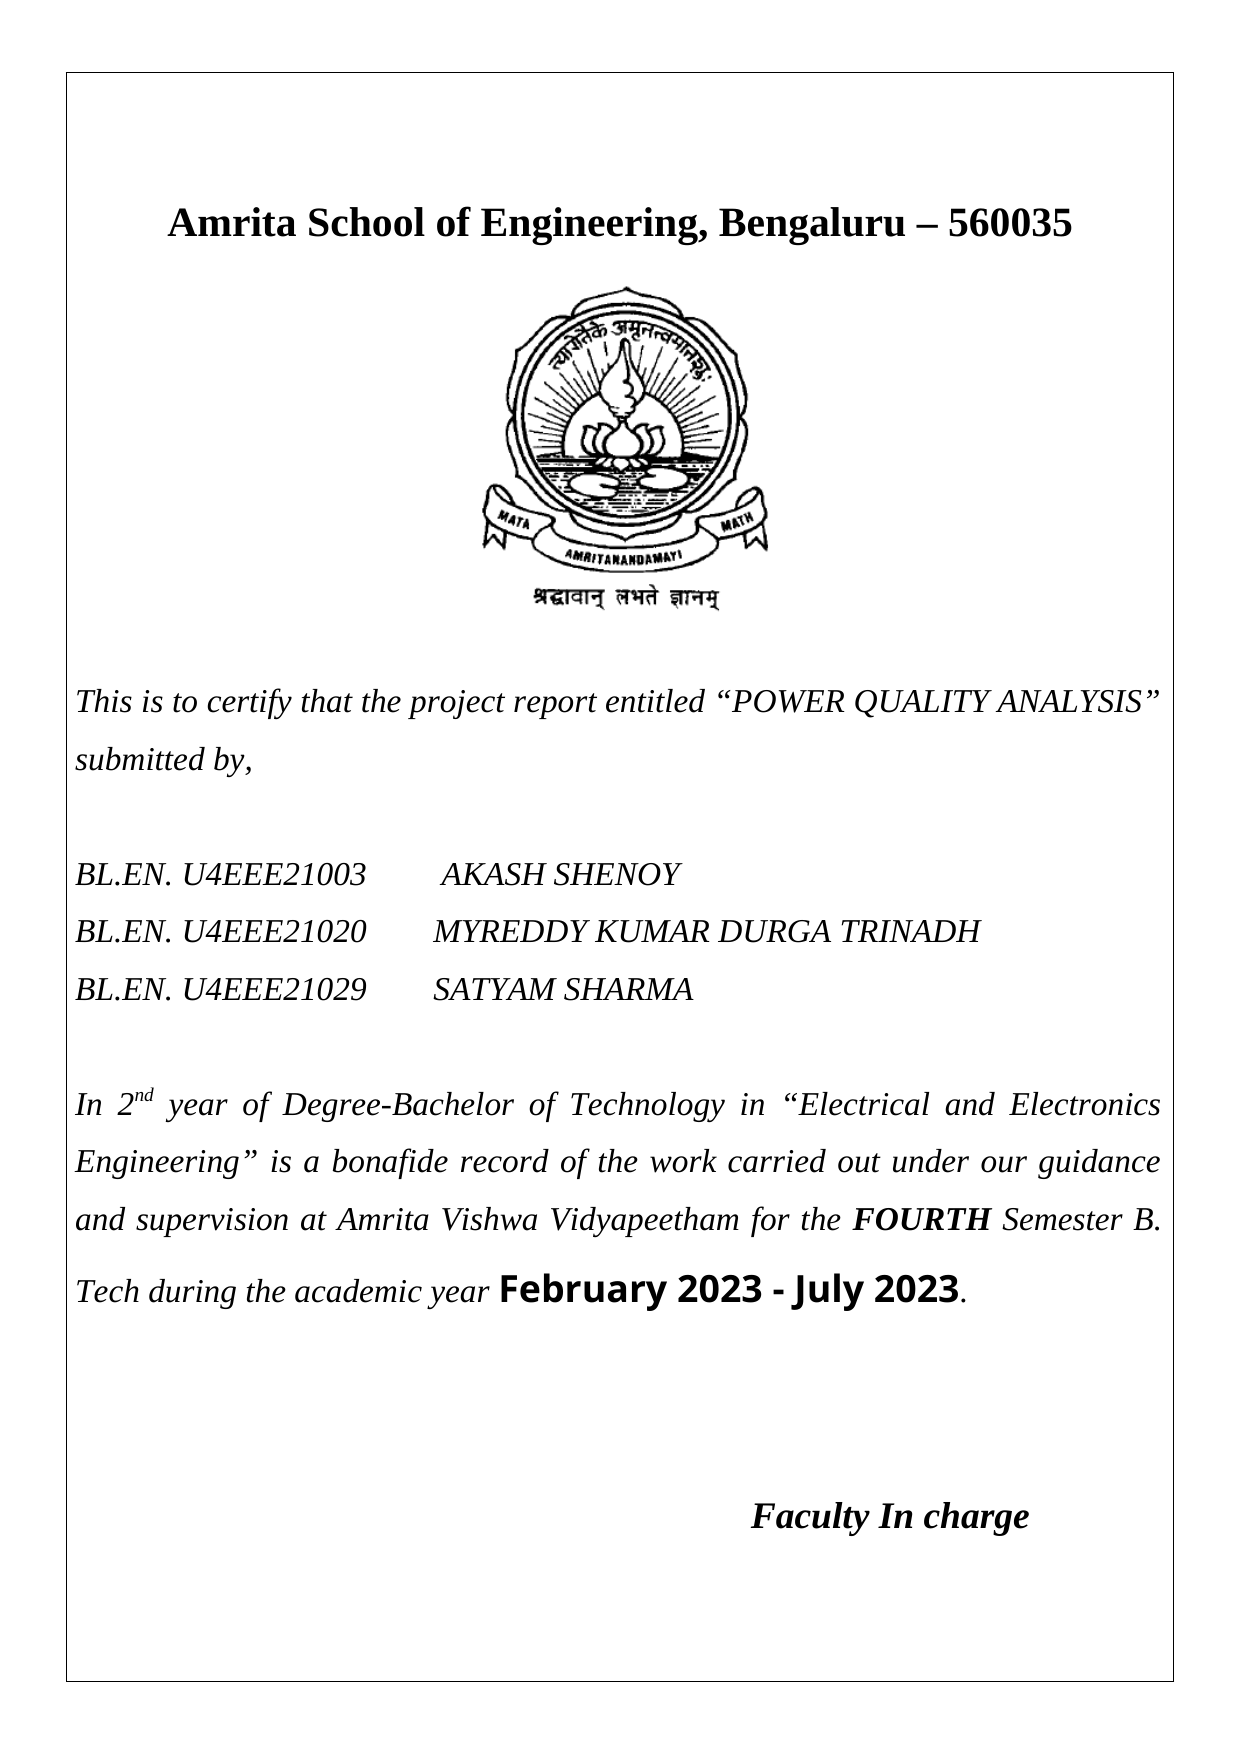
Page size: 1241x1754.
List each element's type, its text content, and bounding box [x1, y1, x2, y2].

text BL.EN. U4EEE21020 MYREDDY KUMAR DURGA TRINADH [75, 911, 1165, 949]
picture [430, 269, 810, 629]
text Faculty In charge [75, 1494, 1165, 1537]
text In 2nd year of Degree-Bachelor of Technology in “Electrical and Electronics Engineering” is a bonafide record of the work carried out under our guidance and supervision at Amrita Vishwa Vidyapeetham for the FOURTH Semester B. Tech during the academic year February 2023 - July 2023. [75, 1084, 1165, 1314]
text This is to certify that the project report entitled “POWER QUALITY ANALYSIS” submitted by, [75, 681, 1165, 777]
text BL.EN. U4EEE21003 AKASH SHENOY [75, 854, 1165, 892]
text BL.EN. U4EEE21029 SATYAM SHARMA [75, 969, 1165, 1007]
text Amrita School of Engineering, Bengaluru – 560035 [75, 197, 1165, 245]
